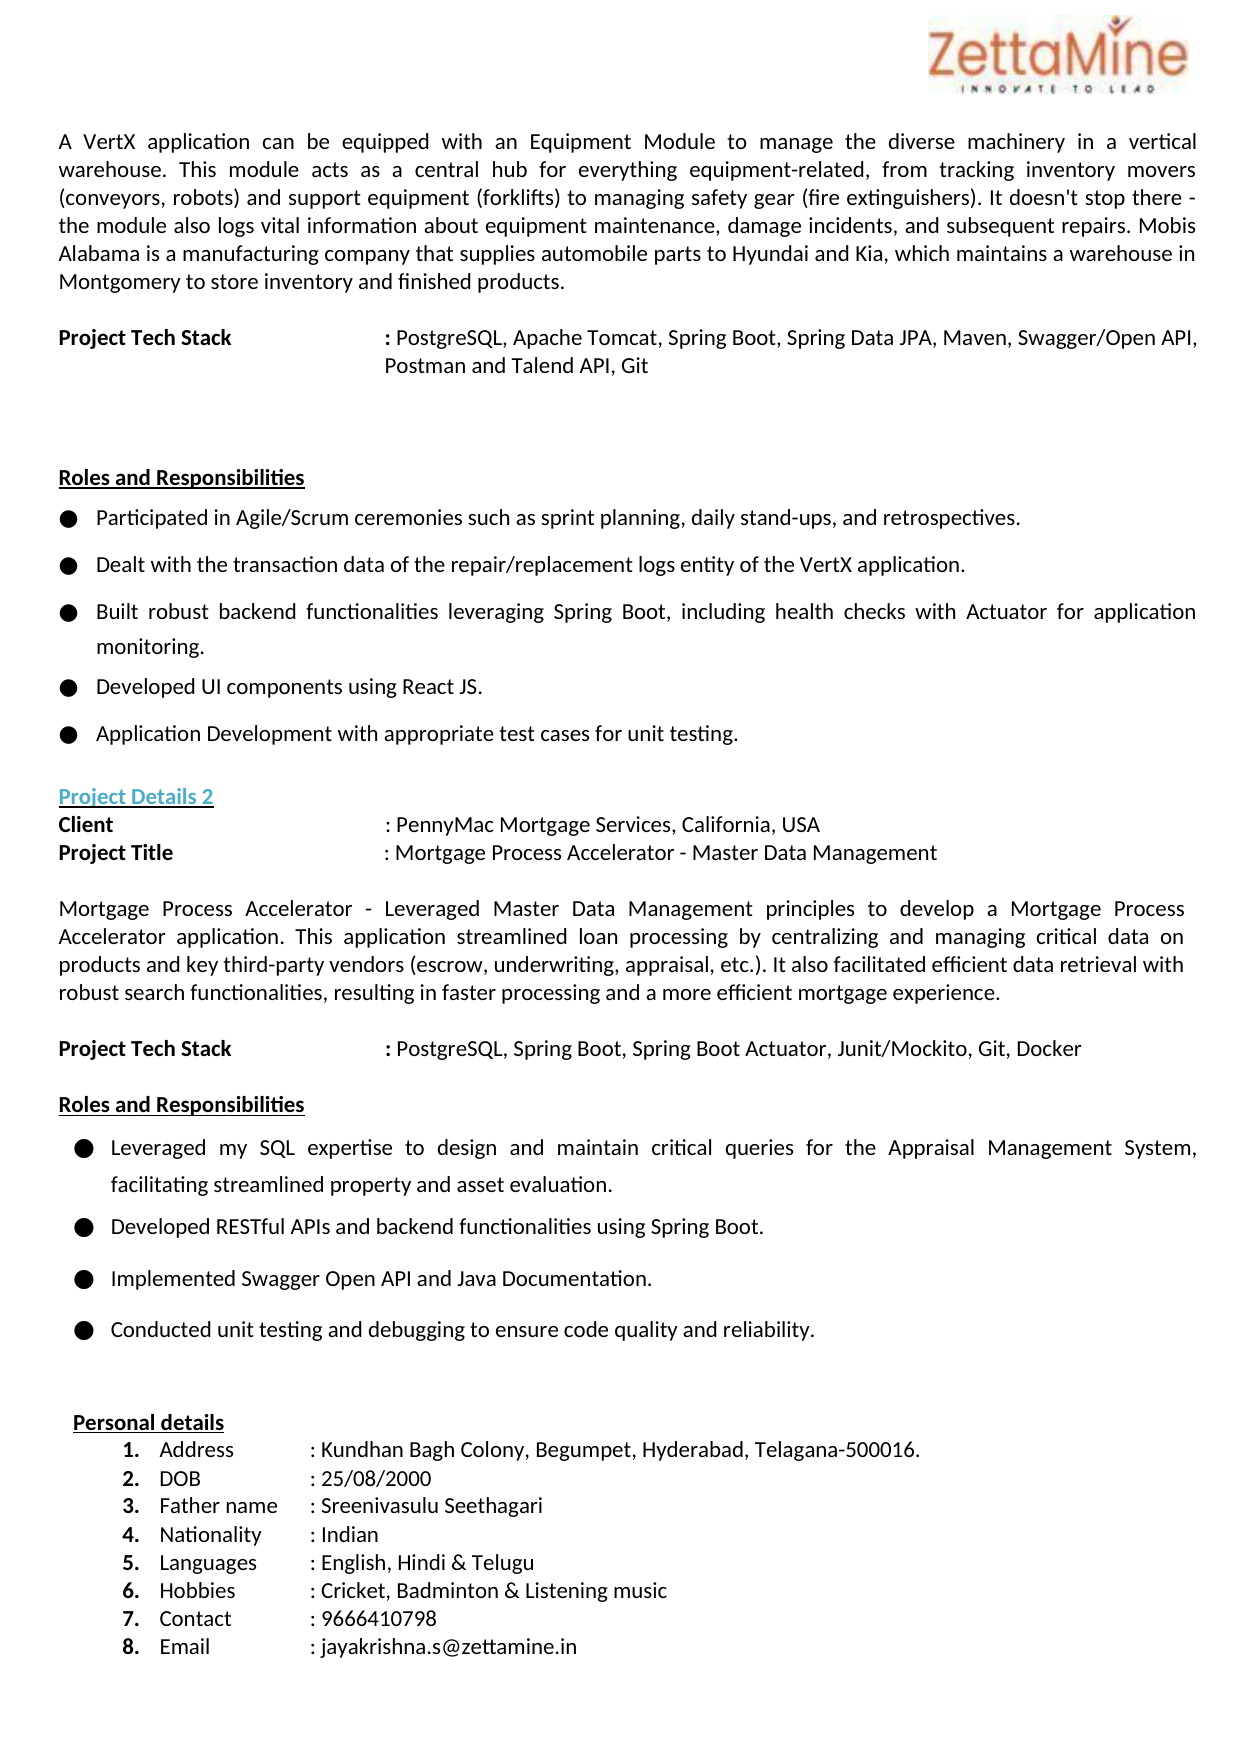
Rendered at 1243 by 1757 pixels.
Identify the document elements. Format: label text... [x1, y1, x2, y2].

text Personal details [73, 1408, 1199, 1436]
text Project Tech Stack : PostgreSQL, Apache Tomcat, Spring Boot, Spring Data JPA, Maven, Swagger/Open API, Postman and Talend API, Git [58, 323, 1199, 379]
text Project Tech Stack : PostgreSQL, Spring Boot, Spring Boot Actuator, Junit/Mockito, Git, Docker [58, 1034, 1199, 1062]
subtitle Roles and Responsibilities [58, 1091, 1199, 1118]
list Contact : 9666410798 [122, 1604, 1199, 1632]
subtitle Participated in Agile/Scrum ceremonies such as sprint planning, daily stand-ups, and retrospectives. [58, 491, 1199, 538]
list Languages : English, Hindi & Telugu [122, 1548, 1199, 1576]
picture [928, 15, 1189, 94]
list Implemented Swagger Open API and Java Documentation. [73, 1249, 1199, 1300]
text Mortgage Process Accelerator - Leveraged Master Data Management principles to develop a Mortgage Process Accelerator application. This application streamlined loan processing by centralizing and managing critical data on products and key third-party vendors (escrow, underwriting, appraisal, etc.). It also facilitated efficient data retrieval with robust search functionalities, resulting in faster processing and a more efficient mortgage experience. [58, 894, 1187, 1006]
list Leveraged my SQL expertise to design and maintain critical queries for the Appraisal Management System, facilitating streamlined property and asset evaluation. [73, 1118, 1199, 1198]
list Hobbies : Cricket, Badminton & Listening music [122, 1576, 1199, 1604]
list Nationality : Indian [122, 1520, 1199, 1548]
list Address : Kundhan Bagh Colony, Begumpet, Hyderabad, Telagana-500016. [122, 1436, 1199, 1464]
subtitle Dealt with the transaction data of the repair/replacement logs entity of the VertX application. [58, 538, 1199, 585]
text Project Title : Mortgage Process Accelerator - Master Data Management [58, 838, 1199, 866]
list Email : jayakrishna.s@zettamine.in [122, 1632, 1199, 1660]
list DOB : 25/08/2000 [122, 1464, 1199, 1492]
subtitle Application Development with appropriate test cases for unit testing. [58, 707, 1199, 754]
subtitle A VertX application can be equipped with an Equipment Module to manage the diverse machinery in a vertical warehouse. This module acts as a central hub for everything equipment-related, from tracking inventory movers (conveyors, robots) and support equipment (forklifts) to managing safety gear (fire extinguishers). It doesn't stop there - the module also logs vital information about equipment maintenance, damage incidents, and subsequent repairs. Mobis Alabama is a manufacturing company that supplies automobile parts to Hyundai and Kia, which maintains a warehouse in Montgomery to store inventory and finished products. [58, 127, 1199, 295]
list Developed RESTful APIs and backend functionalities using Spring Boot. [73, 1198, 1199, 1249]
list Conducted unit testing and debugging to ensure code quality and reliability. [73, 1300, 1199, 1352]
subtitle Built robust backend functionalities leveraging Spring Boot, including health checks with Actuator for application monitoring. [58, 585, 1199, 660]
subtitle Developed UI components using React JS. [58, 660, 1199, 707]
subtitle Roles and Responsibilities [58, 463, 1199, 491]
list Father name : Sreenivasulu Seethagari [122, 1492, 1199, 1520]
text Client : PennyMac Mortgage Services, California, USA [58, 810, 1199, 838]
subtitle Project Details 2 [58, 782, 1199, 810]
